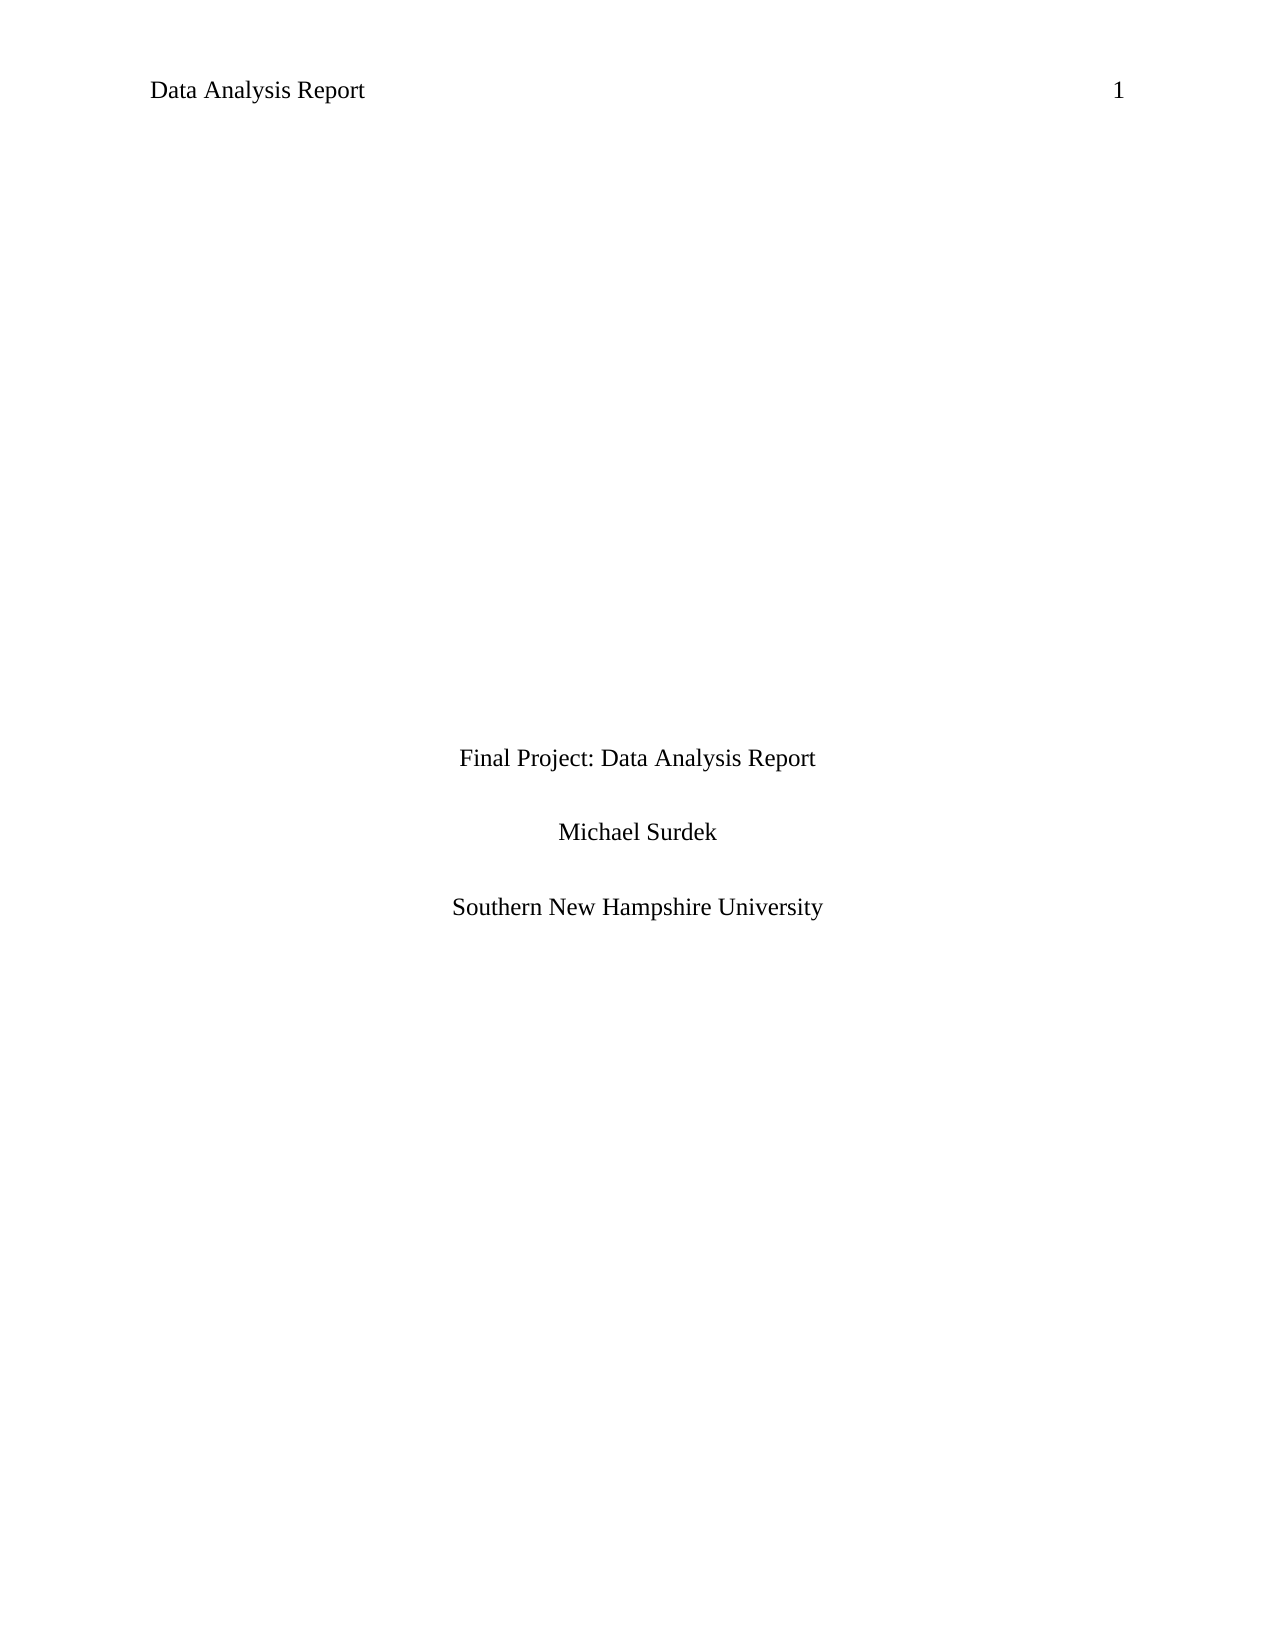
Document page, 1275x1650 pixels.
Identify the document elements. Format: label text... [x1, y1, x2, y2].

text Southern New Hampshire University [150, 892, 1125, 920]
text Michael Surdek [150, 817, 1125, 846]
text Final Project: Data Analysis Report [150, 743, 1125, 772]
